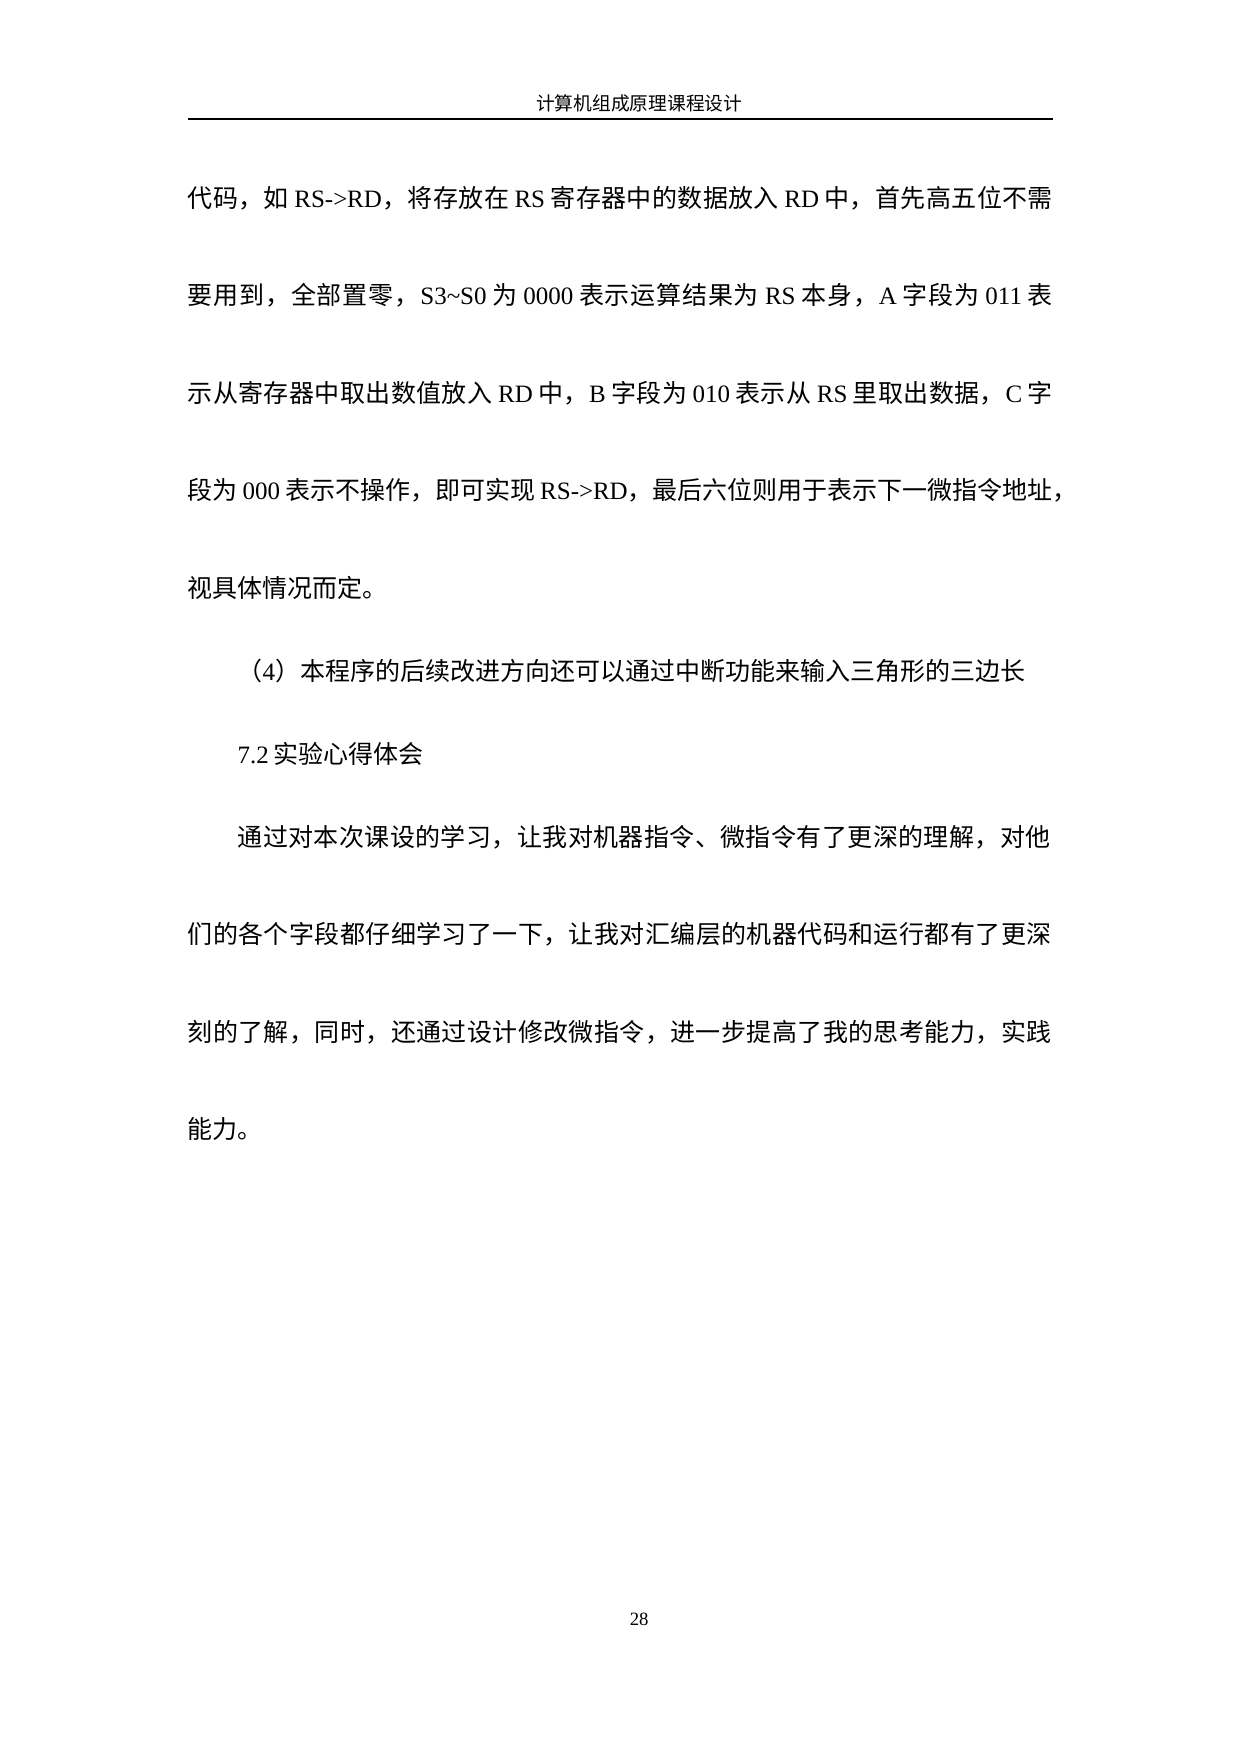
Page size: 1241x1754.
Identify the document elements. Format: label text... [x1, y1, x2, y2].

text 7.2实验心得体会 [187, 720, 1053, 785]
text 通过对本次课设的学习，让我对机器指令、微指令有了更深的理解，对他们的各个字段都仔细学习了一下，让我对汇编层的机器代码和运行都有了更深刻的了解，同时，还通过设计修改微指令，进一步提高了我的思考能力，实践能力。 [187, 803, 1053, 1161]
text （4）本程序的后续改进方向还可以通过中断功能来输入三角形的三边长 [187, 637, 1053, 702]
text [187, 164, 1053, 619]
